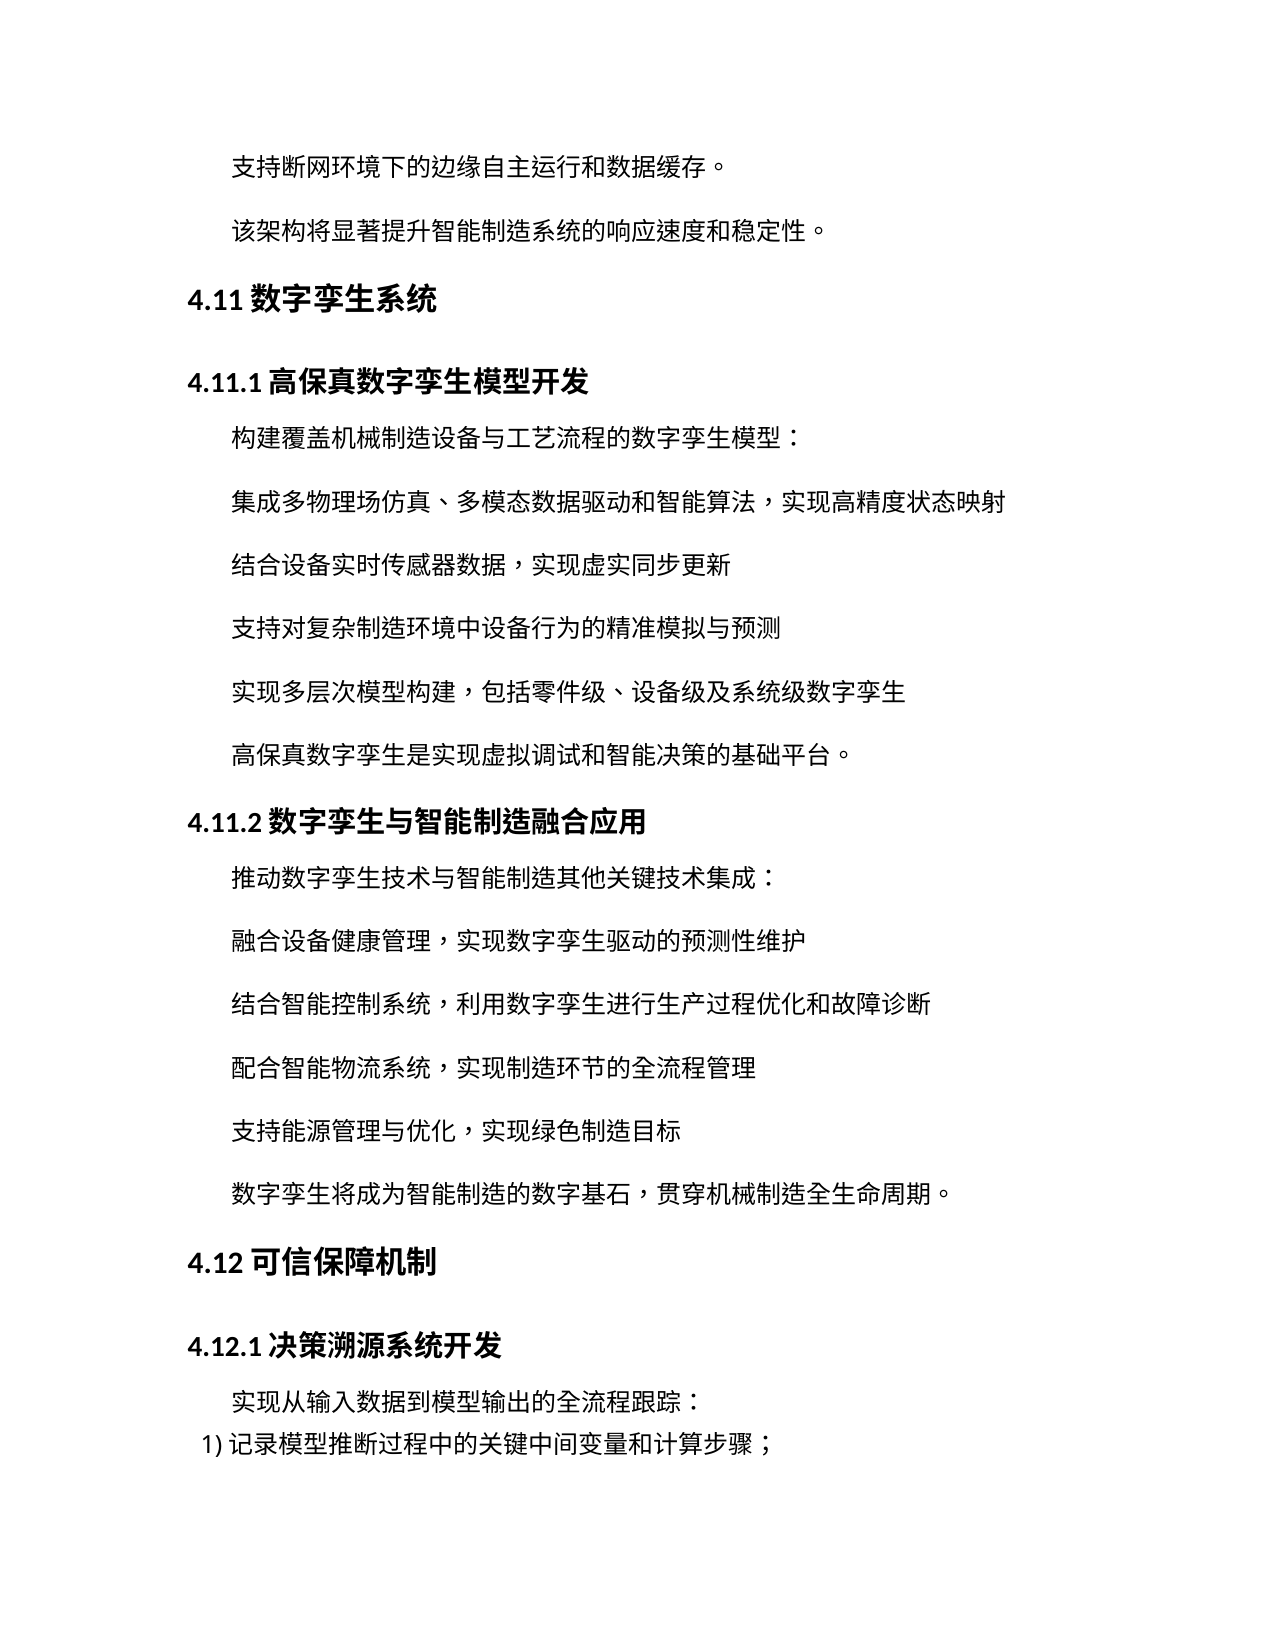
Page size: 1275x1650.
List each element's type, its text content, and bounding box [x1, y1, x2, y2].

subtitle 4.12.1 决策溯源系统开发 [187, 1325, 1087, 1365]
text 结合智能控制系统，利用数字孪生进行生产过程优化和故障诊断 [187, 987, 1087, 1021]
subtitle 4.11.1 高保真数字孪生模型开发 [187, 361, 1087, 401]
text 实现多层次模型构建，包括零件级、设备级及系统级数字孪生 [187, 674, 1087, 708]
text 支持能源管理与优化，实现绿色制造目标 [187, 1114, 1087, 1148]
text 融合设备健康管理，实现数字孪生驱动的预测性维护 [187, 924, 1087, 958]
text 该架构将显著提升智能制造系统的响应速度和稳定性。 [187, 213, 1087, 247]
text 集成多物理场仿真、多模态数据驱动和智能算法，实现高精度状态映射 [187, 484, 1087, 518]
text 构建覆盖机械制造设备与工艺流程的数字孪生模型： [187, 421, 1087, 455]
subtitle 4.11.2 数字孪生与智能制造融合应用 [187, 801, 1087, 841]
subtitle 4.11 数字孪生系统 [187, 277, 1087, 319]
text 支持对复杂制造环境中设备行为的精准模拟与预测 [187, 611, 1087, 645]
text 配合智能物流系统，实现制造环节的全流程管理 [187, 1050, 1087, 1084]
text 推动数字孪生技术与智能制造其他关键技术集成： [187, 860, 1087, 894]
subtitle 4.12 可信保障机制 [187, 1240, 1087, 1283]
text 结合设备实时传感器数据，实现虚实同步更新 [187, 547, 1087, 582]
text 数字孪生将成为智能制造的数字基石，贯穿机械制造全生命周期。 [187, 1177, 1087, 1211]
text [187, 1384, 1087, 1461]
text 高保真数字孪生是实现虚拟调试和智能决策的基础平台。 [187, 737, 1087, 772]
text 支持断网环境下的边缘自主运行和数据缓存。 [187, 150, 1087, 184]
